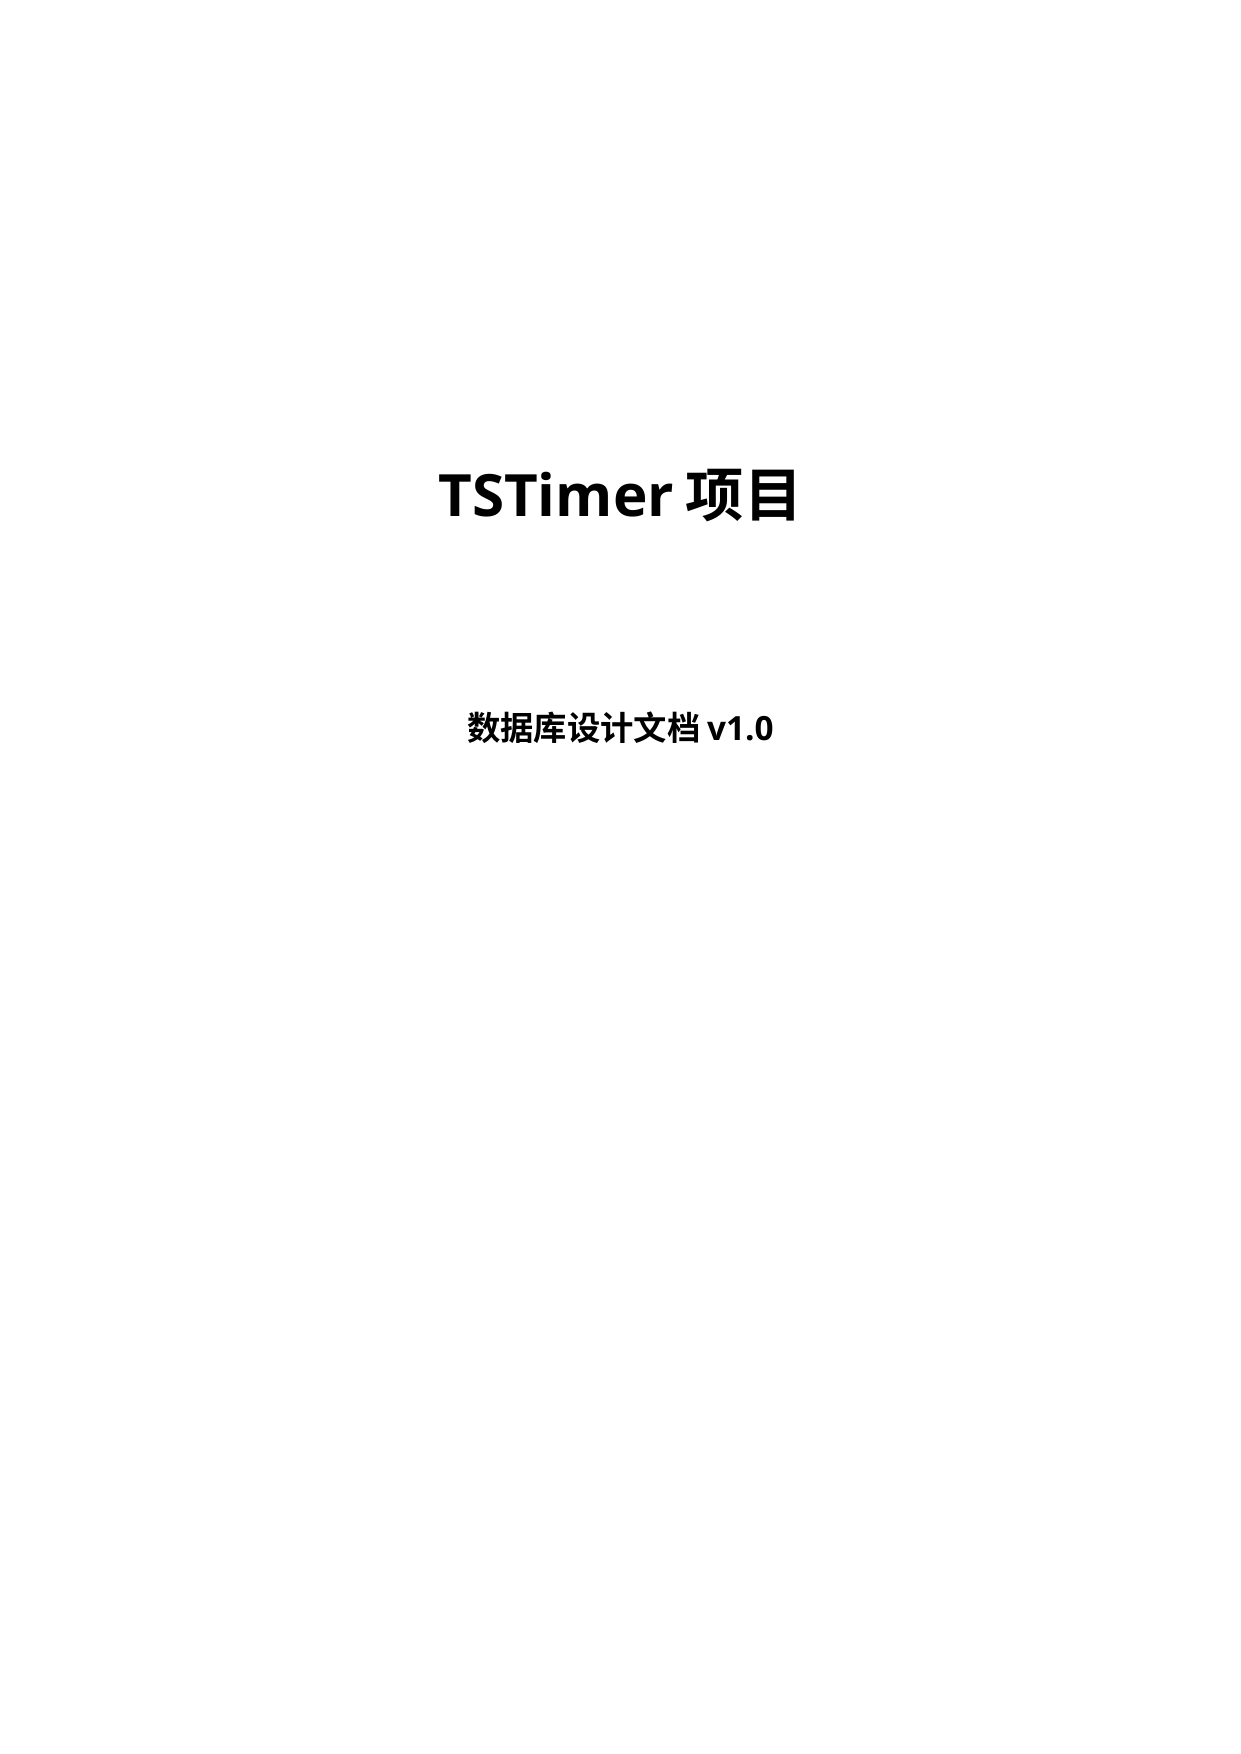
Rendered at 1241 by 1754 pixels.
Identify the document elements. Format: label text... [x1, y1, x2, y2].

subtitle 数据库设计文档v1.0 [187, 694, 1053, 759]
subtitle TSTimer项目 [187, 442, 1053, 540]
